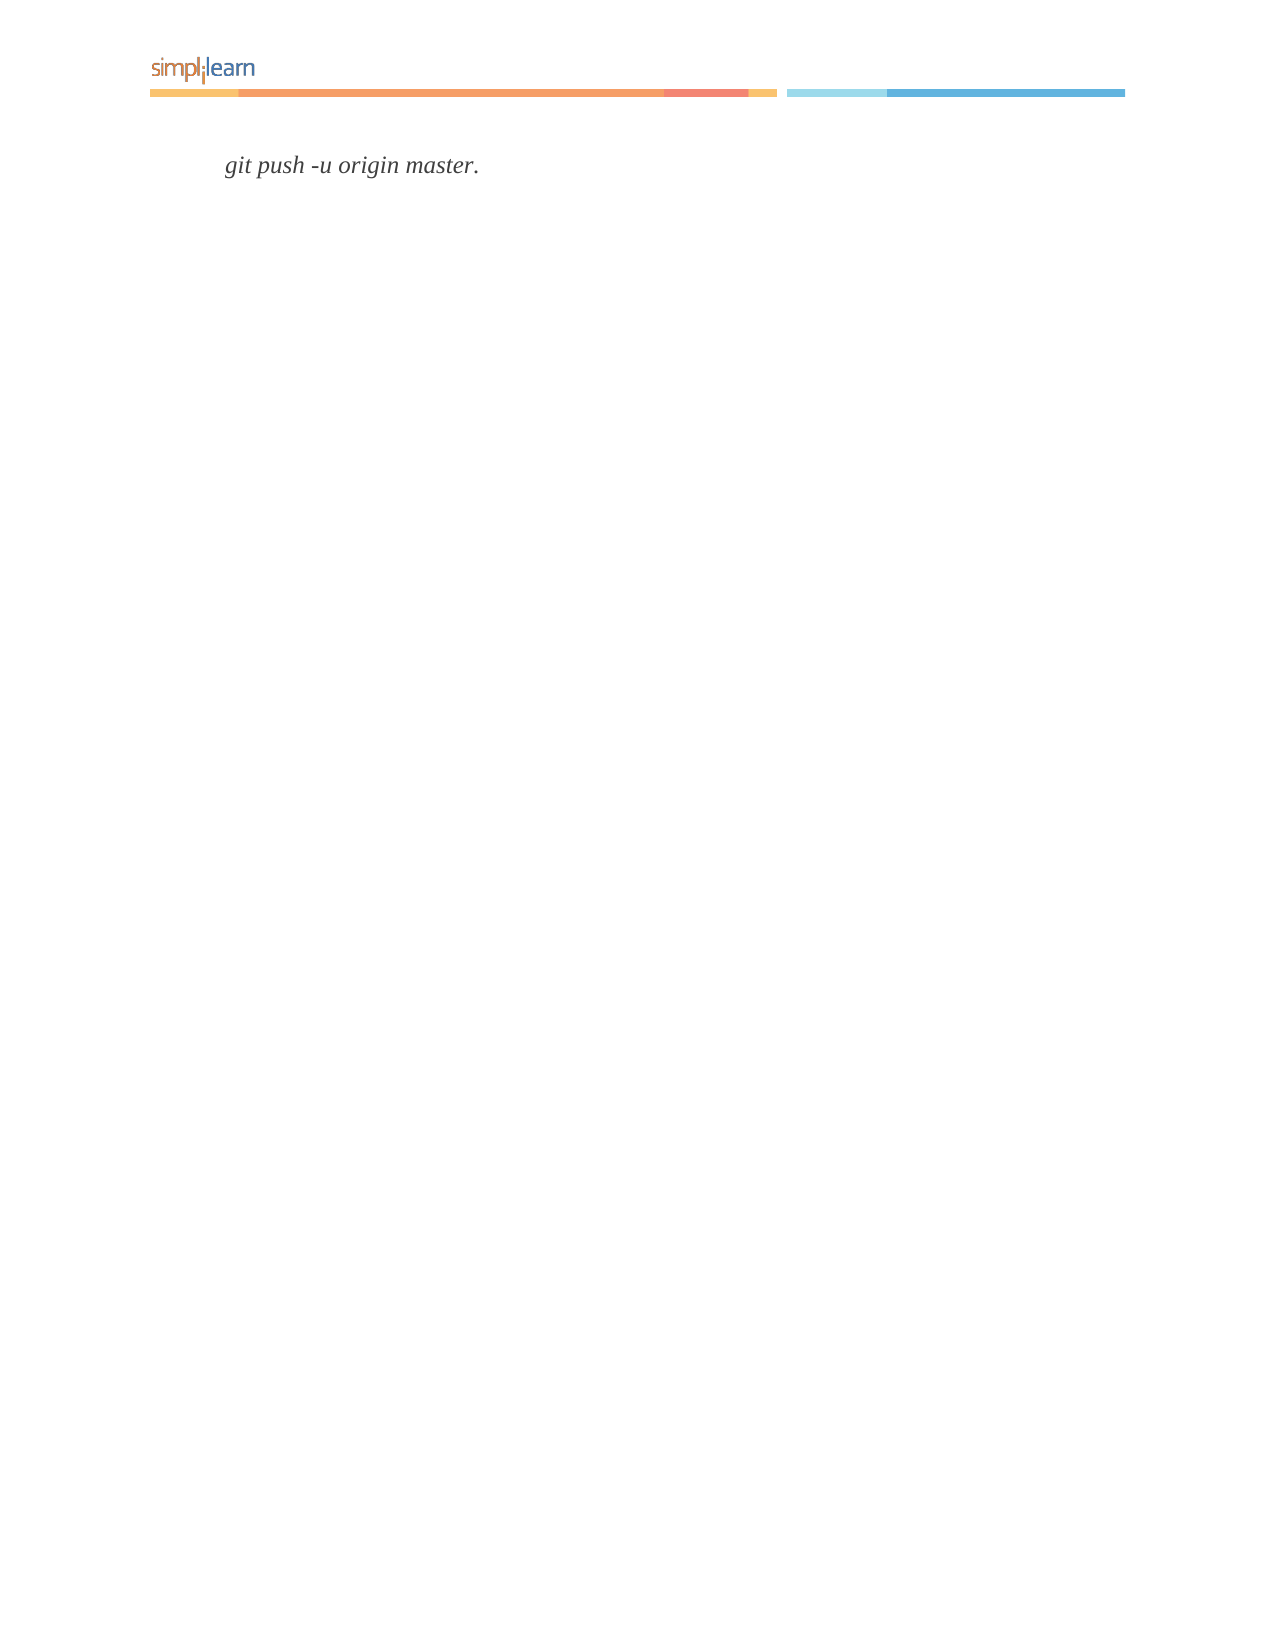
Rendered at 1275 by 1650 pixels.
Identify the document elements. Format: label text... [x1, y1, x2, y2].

text git push -u origin master. [150, 150, 1125, 179]
picture [150, 52, 1125, 97]
